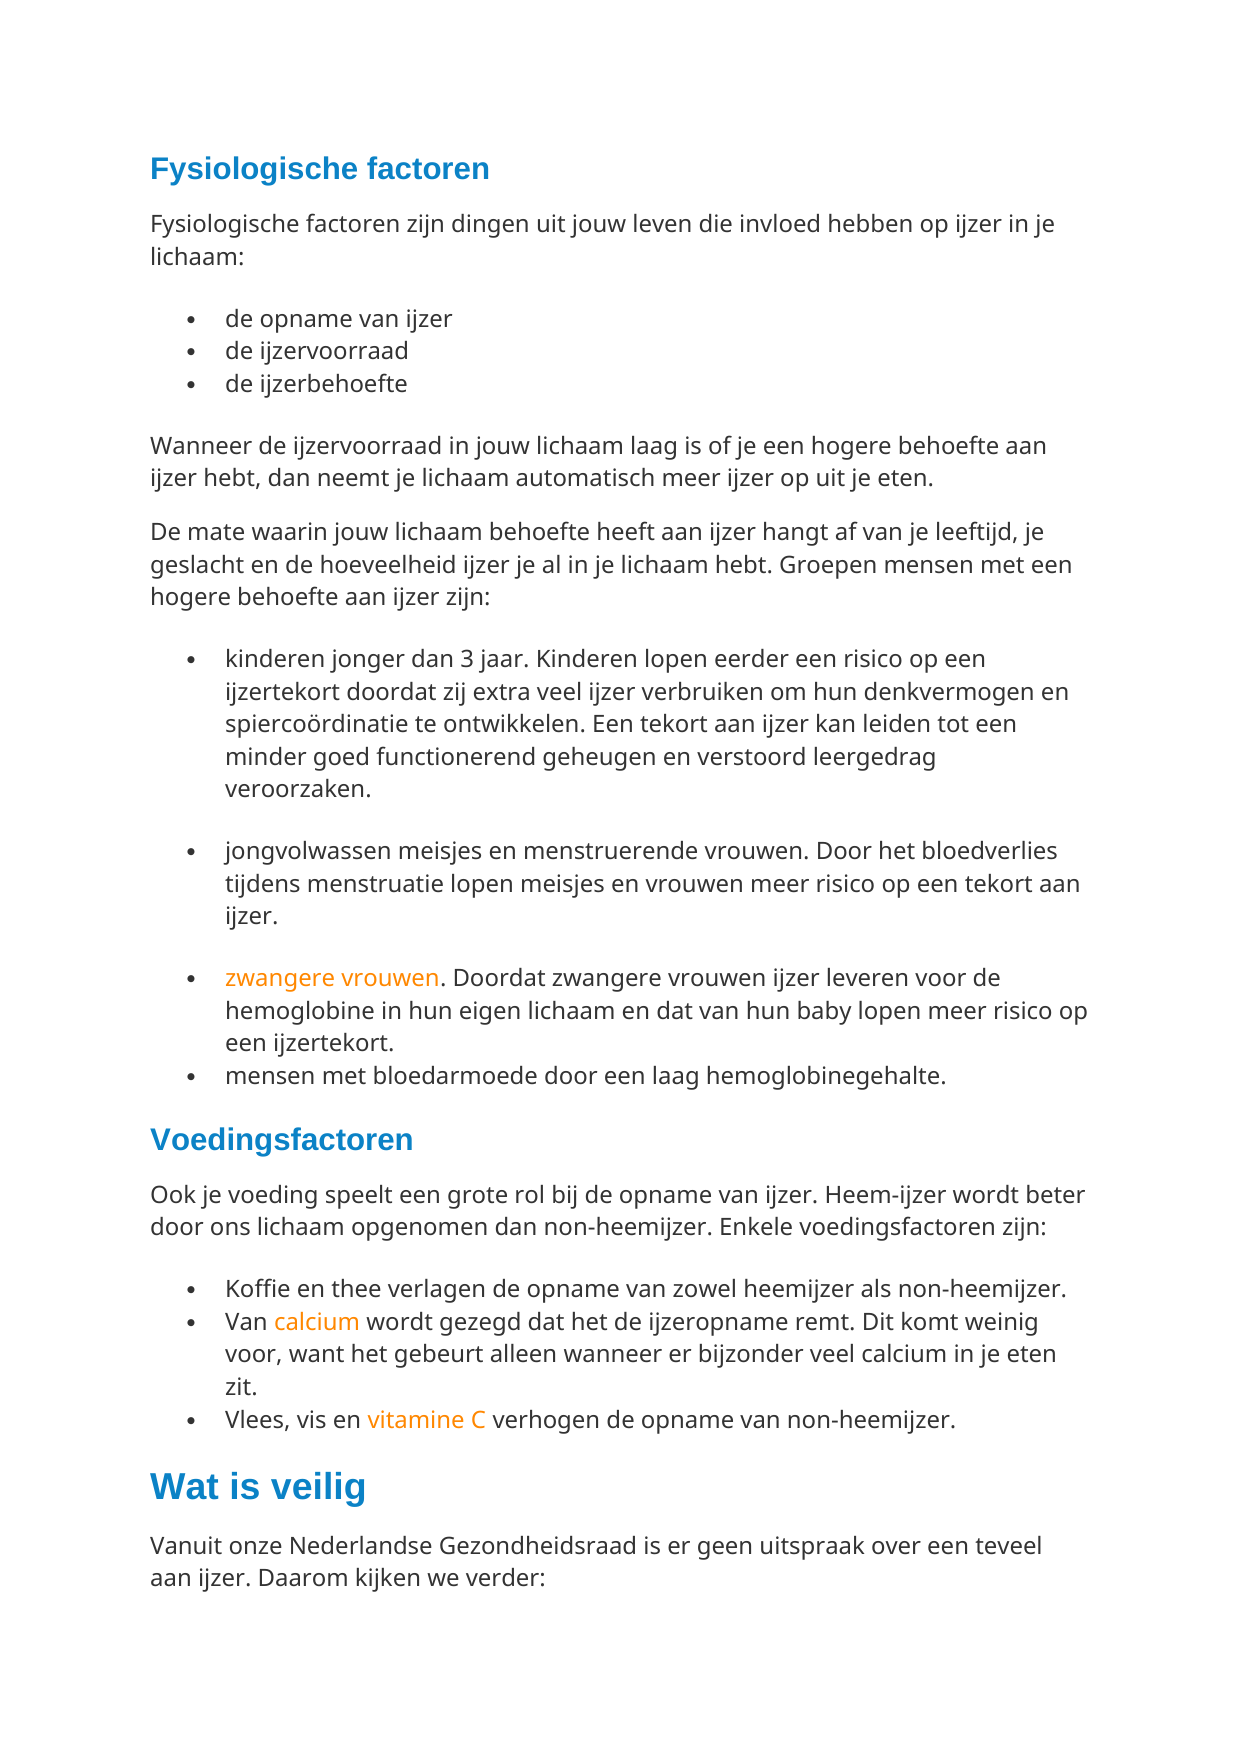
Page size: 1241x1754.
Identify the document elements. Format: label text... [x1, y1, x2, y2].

list de opname van ijzer [187, 301, 1090, 334]
list kinderen jonger dan 3 jaar. Kinderen lopen eerder een risico op een ijzertekort doordat zij extra veel ijzer verbruiken om hun denkvermogen en spiercoördinatie te ontwikkelen. Een tekort aan ijzer kan leiden tot een minder goed functionerend geheugen en verstoord leergedrag veroorzaken. [187, 642, 1090, 805]
text Vanuit onze Nederlandse Gezondheidsraad is er geen uitspraak over een teveel aan ijzer. Daarom kijken we verder: [150, 1528, 1090, 1594]
list Van calcium wordt gezegd dat het de ijzeropname remt. Dit komt weinig voor, want het gebeurt alleen wanneer er bijzonder veel calcium in je eten zit. [187, 1304, 1090, 1402]
text Voedingsfactoren [150, 1121, 1090, 1156]
text Wat is veilig [150, 1464, 1090, 1507]
list Vlees, vis en vitamine C verhogen de opname van non-heemijzer. [187, 1402, 1090, 1435]
list de ijzervoorraad [187, 334, 1090, 367]
list de ijzerbehoefte [187, 367, 1090, 399]
list Koffie en thee verlagen de opname van zowel heemijzer als non-heemijzer. [187, 1272, 1090, 1304]
list mensen met bloedarmoede door een laag hemoglobinegehalte. [187, 1059, 1090, 1091]
text Wanneer de ijzervoorraad in jouw lichaam laag is of je een hogere behoefte aan ijzer hebt, dan neemt je lichaam automatisch meer ijzer op uit je eten. [150, 428, 1090, 494]
list zwangere vrouwen. Doordat zwangere vrouwen ijzer leveren voor de hemoglobine in hun eigen lichaam en dat van hun baby lopen meer risico op een ijzertekort. [187, 961, 1090, 1059]
text Fysiologische factoren [150, 150, 1090, 186]
list jongvolwassen meisjes en menstruerende vrouwen. Door het bloedverlies tijdens menstruatie lopen meisjes en vrouwen meer risico op een tekort aan ijzer. [187, 834, 1090, 932]
text Fysiologische factoren zijn dingen uit jouw leven die invloed hebben op ijzer in je lichaam: [150, 207, 1090, 272]
text Ook je voeding speelt een grote rol bij de opname van ijzer. Heem-ijzer wordt beter door ons lichaam opgenomen dan non-heemijzer. Enkele voedingsfactoren zijn: [150, 1178, 1090, 1243]
text De mate waarin jouw lichaam behoefte heeft aan ijzer hangt af van je leeftijd, je geslacht en de hoeveelheid ijzer je al in je lichaam hebt. Groepen mensen met een hogere behoefte aan ijzer zijn: [150, 515, 1090, 613]
